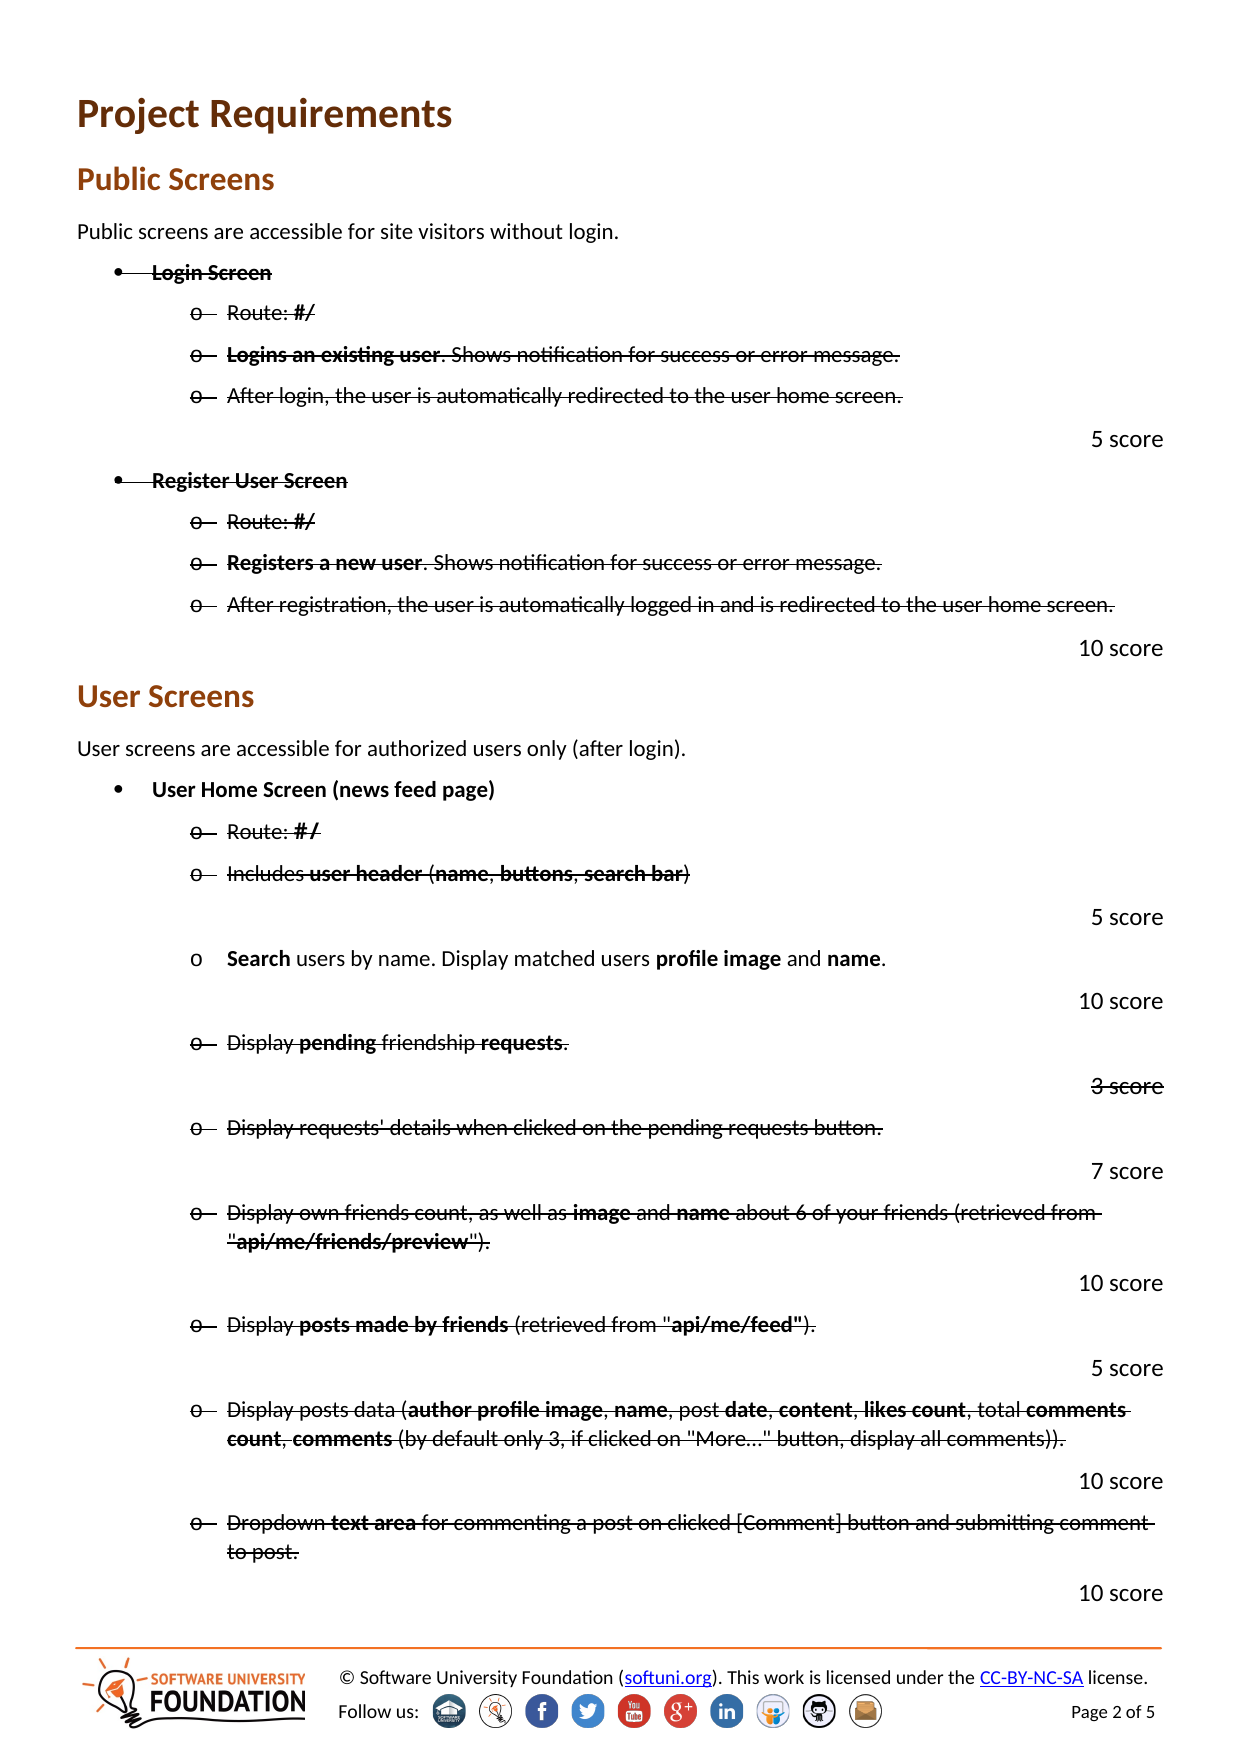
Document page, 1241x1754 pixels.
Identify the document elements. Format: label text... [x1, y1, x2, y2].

picture [664, 1694, 697, 1728]
list Login Screen [114, 258, 1163, 286]
list Display own friends count, as well as image and name about 6 of your friends (retrieved from "api/me/friends/preview"). [189, 1198, 1163, 1255]
list Display pending friendship requests. [189, 1028, 1163, 1058]
picture [479, 1694, 512, 1728]
list Register User Screen [114, 466, 1163, 494]
subtitle User Screens [77, 675, 1163, 716]
text 10 score [227, 1465, 1163, 1495]
text 10 score [227, 1578, 1163, 1608]
picture [802, 1694, 836, 1728]
list Display requests' details when clicked on the pending requests button. [189, 1113, 1163, 1142]
text 7 score [227, 1155, 1163, 1185]
list After registration, the user is automatically logged in and is redirected to the user home screen. [189, 590, 1163, 619]
picture [849, 1694, 882, 1728]
list Route: #/ [189, 507, 1163, 536]
text 3 score [302, 1070, 1163, 1101]
picture [571, 1694, 605, 1728]
list After login, the user is automatically redirected to the user home screen. [189, 382, 1163, 411]
list Dropdown text area for commenting a post on clicked [Comment] button and submitting comment to post. [189, 1508, 1163, 1565]
text 5 score [302, 901, 1163, 931]
text User screens are accessible for authorized users only (after login). [77, 734, 1163, 762]
picture [432, 1694, 466, 1728]
list Includes user header (name, buttons, search bar) [189, 859, 1163, 888]
text 10 score [227, 1267, 1163, 1298]
text 10 score [189, 632, 1163, 662]
picture [756, 1694, 790, 1728]
picture [710, 1694, 744, 1728]
list Display posts made by friends (retrieved from "api/me/feed"). [189, 1311, 1163, 1340]
list Registers a new user. Shows notification for success or error message. [189, 548, 1163, 578]
subtitle Public Screens [77, 158, 1163, 199]
text 5 score [152, 1352, 1163, 1383]
list Route: #/ [189, 815, 1163, 847]
text Public screens are accessible for site visitors without login. [77, 217, 1163, 245]
list Logins an existing user. Shows notification for success or error message. [189, 340, 1163, 369]
list Search users by name. Display matched users profile image and name. [189, 944, 1163, 973]
list Route: #/ [189, 298, 1163, 327]
list Display posts data (author profile image, name, post date, content, likes count, total comments count, comments (by default only 3, if clicked on "More…" button, display all comments)). [189, 1395, 1163, 1452]
text 10 score [227, 985, 1163, 1016]
picture [525, 1694, 559, 1728]
picture [81, 1656, 305, 1729]
text 5 score [189, 423, 1163, 454]
picture [617, 1694, 651, 1728]
subtitle Project Requirements [77, 87, 1163, 138]
list User Home Screen (news feed page) [114, 775, 1163, 803]
